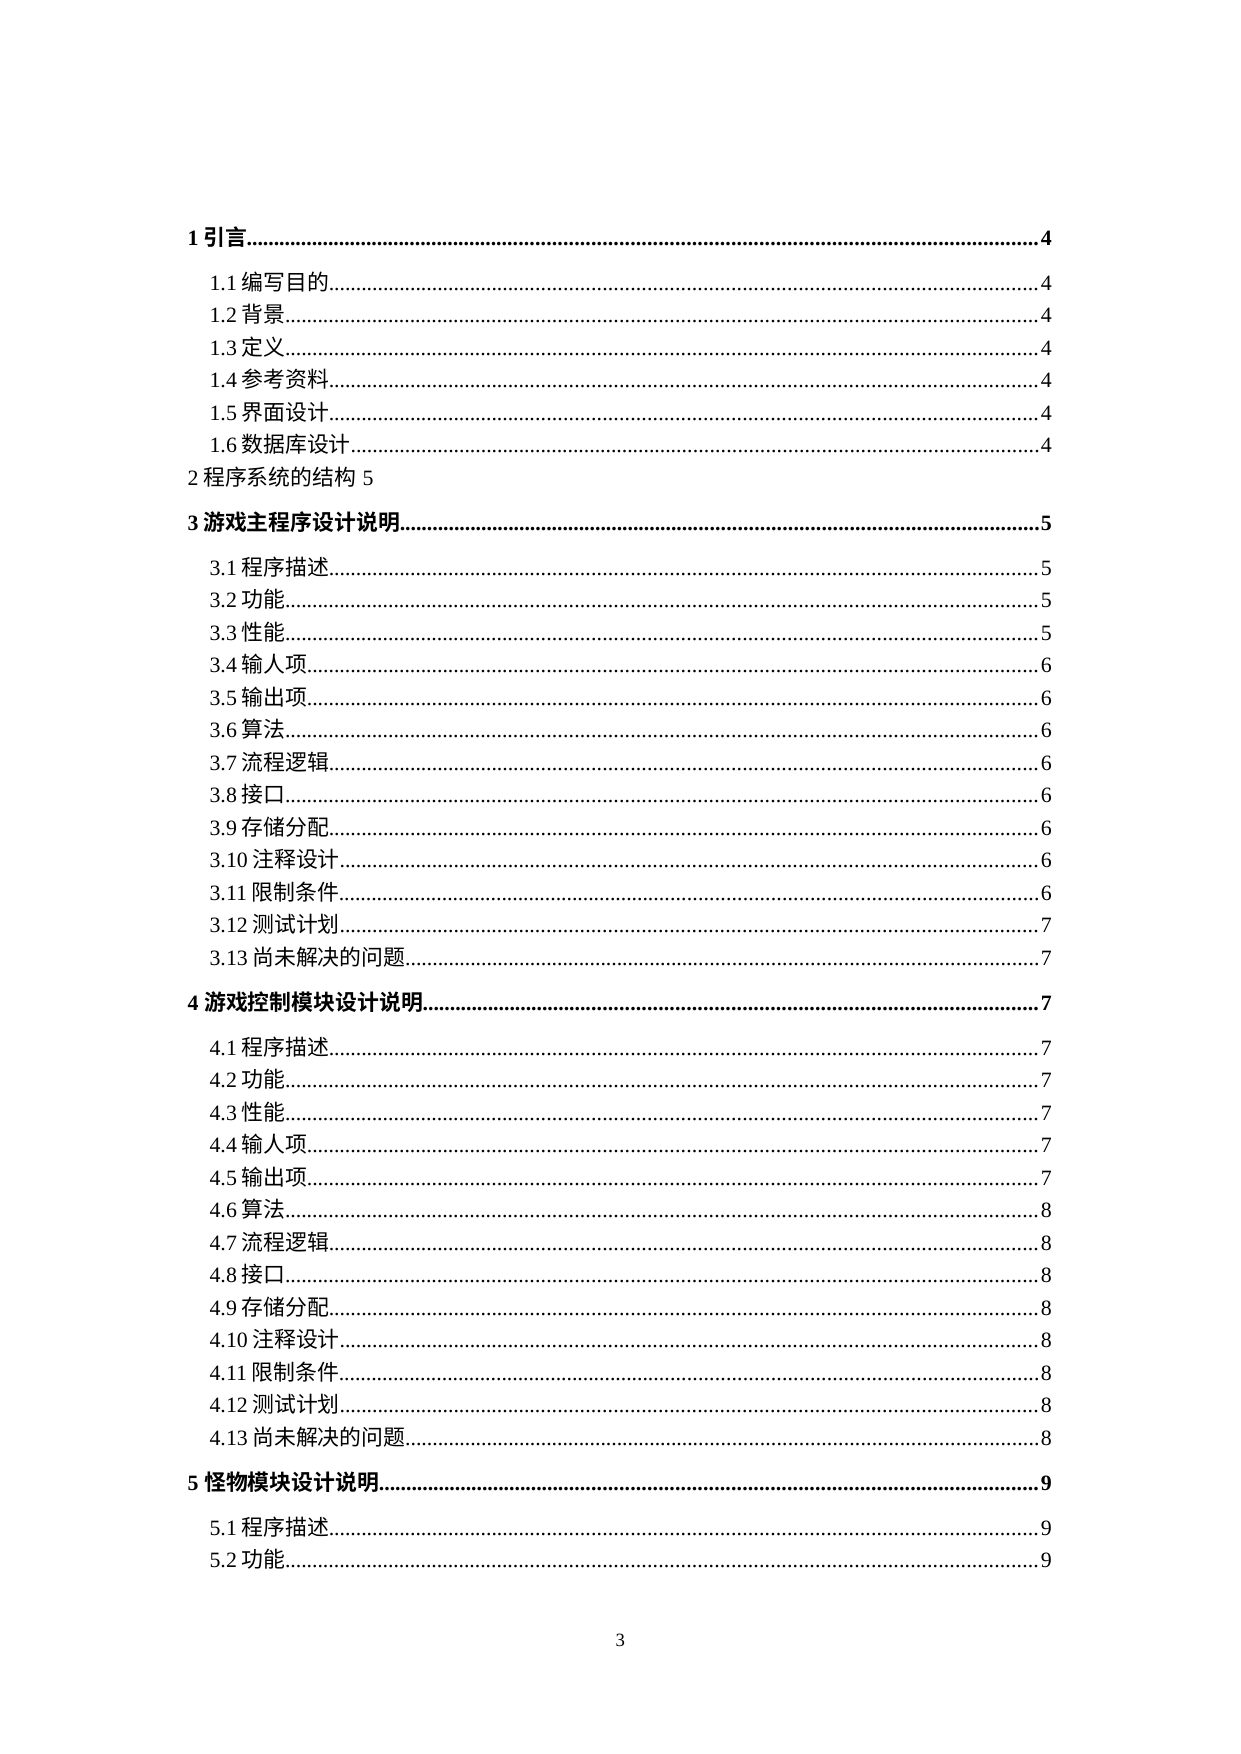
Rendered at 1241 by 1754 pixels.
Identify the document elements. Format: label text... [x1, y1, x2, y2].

text 5.1程序描述 9 [209, 1509, 1053, 1542]
text 4.7流程逻辑 8 [209, 1224, 1053, 1257]
text 4.10注释设计 8 [209, 1322, 1053, 1354]
text 3.11限制条件 6 [209, 874, 1053, 907]
text 4.11限制条件 8 [209, 1354, 1053, 1387]
text 1.2背景 4 [209, 297, 1053, 329]
text 3.2功能 5 [209, 582, 1053, 614]
text 5 怪物模块设计说明 9 [187, 1464, 1053, 1497]
text 1.5界面设计 4 [209, 394, 1053, 427]
text 3.6算法 6 [209, 712, 1053, 744]
text 2程序系统的结构 5 [187, 459, 1053, 492]
text 4.9存储分配 8 [209, 1289, 1053, 1322]
text 1.1编写目的 4 [209, 264, 1053, 297]
text 4.2功能 7 [209, 1062, 1053, 1094]
text 4.4输人项 7 [209, 1127, 1053, 1159]
text 4.8接口 8 [209, 1257, 1053, 1289]
text 1引言 4 [187, 219, 1053, 252]
text 3.5输出项 6 [209, 679, 1053, 712]
text 4.5输出项 7 [209, 1159, 1053, 1192]
text 4.6算法 8 [209, 1192, 1053, 1224]
text 4.1程序描述 7 [209, 1029, 1053, 1062]
text 4.3性能 7 [209, 1094, 1053, 1127]
text 4.12测试计划 8 [209, 1387, 1053, 1419]
text 3.1程序描述 5 [209, 549, 1053, 582]
text 4.13尚未解决的问题 8 [209, 1419, 1053, 1452]
text 3.3性能 5 [209, 614, 1053, 647]
text 1.3定义 4 [209, 329, 1053, 362]
text 1.6数据库设计 4 [209, 427, 1053, 459]
text 3.4输人项 6 [209, 647, 1053, 679]
text 1.4参考资料 4 [209, 362, 1053, 394]
text 3.9存储分配 6 [209, 809, 1053, 842]
text 4 游戏控制模块设计说明 7 [187, 984, 1053, 1017]
text 3游戏主程序设计说明 5 [187, 504, 1053, 537]
text 3.7流程逻辑 6 [209, 744, 1053, 777]
text 3.10注释设计 6 [209, 842, 1053, 874]
text 3.8接口 6 [209, 777, 1053, 809]
text 3.12测试计划 7 [209, 907, 1053, 939]
text 5.2功能 9 [209, 1542, 1053, 1574]
text 3.13尚未解决的问题 7 [209, 939, 1053, 972]
